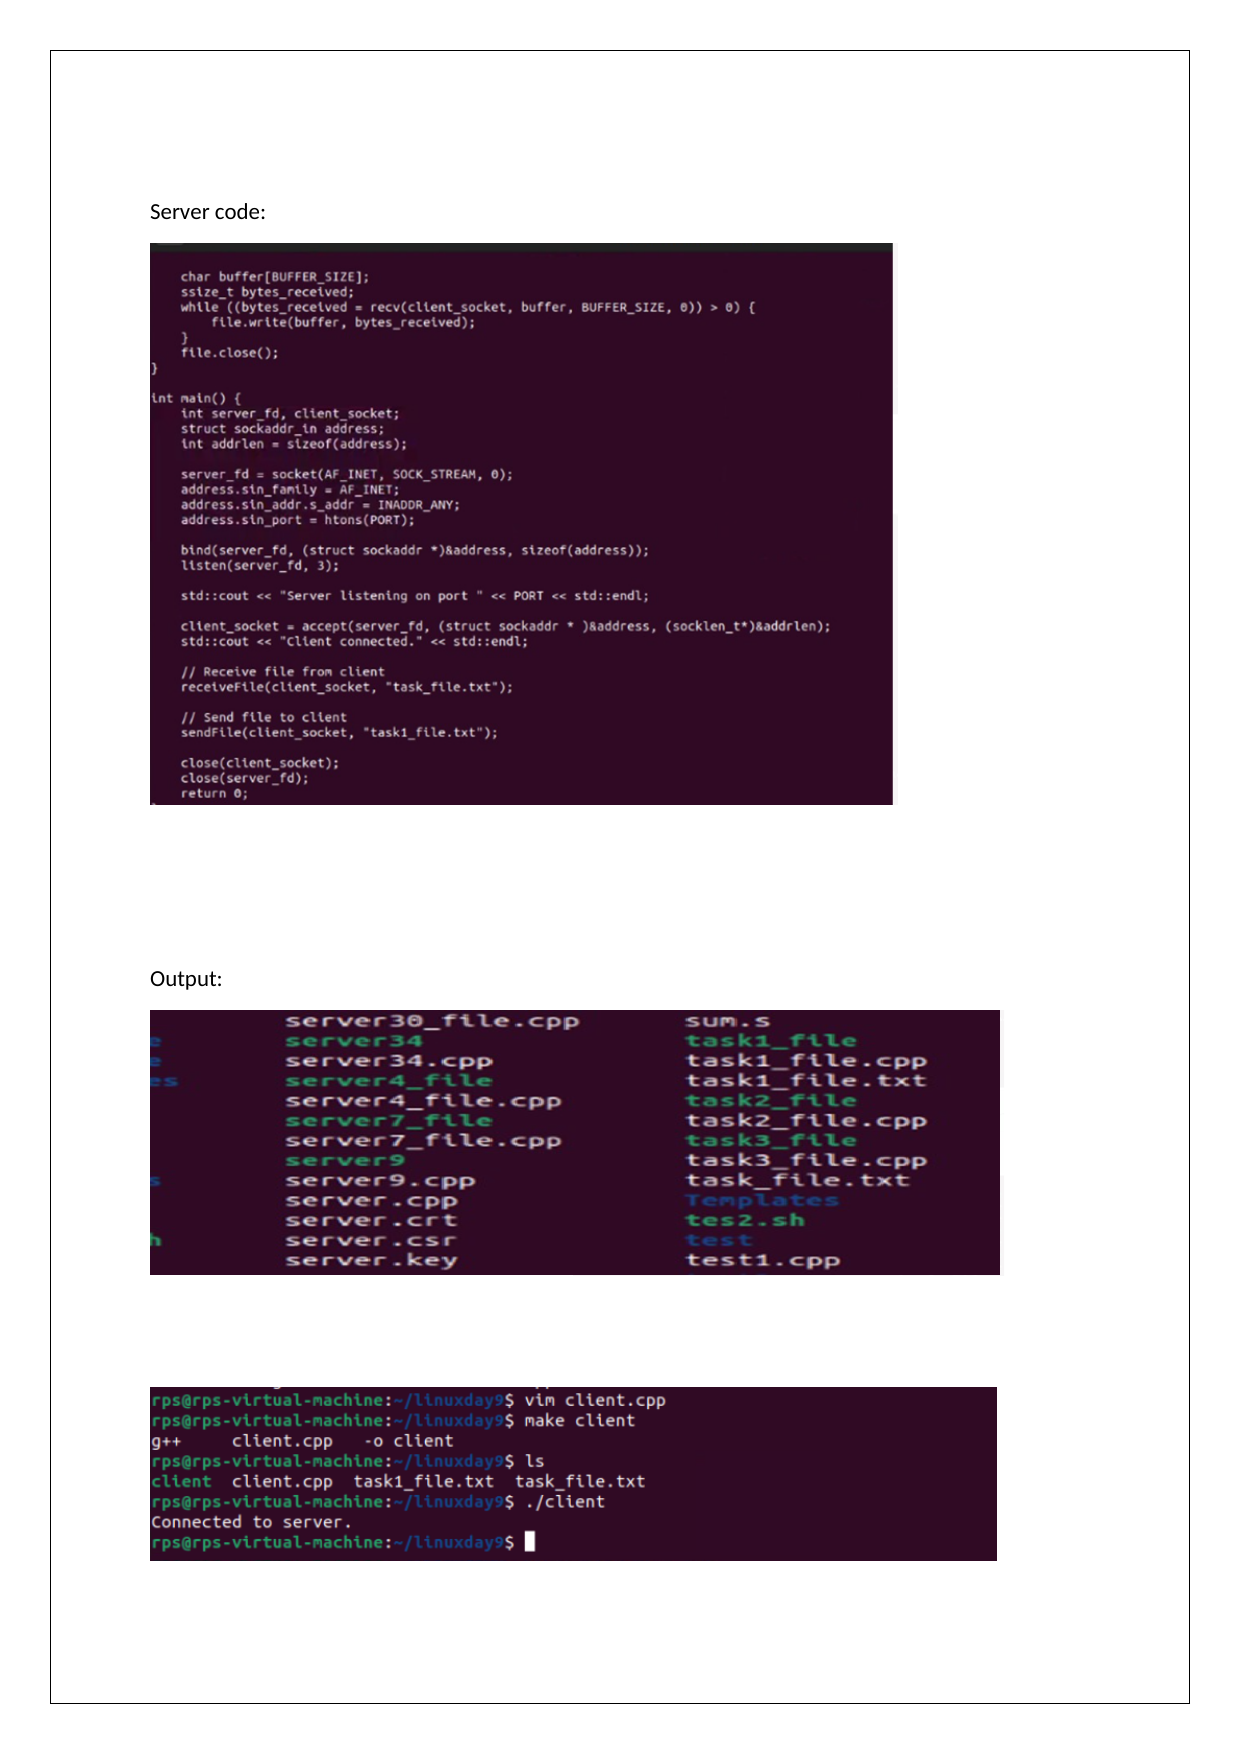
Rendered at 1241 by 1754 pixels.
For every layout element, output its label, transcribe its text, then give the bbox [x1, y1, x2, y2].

picture [150, 1010, 1005, 1276]
picture [150, 243, 898, 805]
picture [150, 1387, 997, 1561]
text Server code: [150, 197, 1090, 225]
text Output: [150, 964, 1090, 992]
